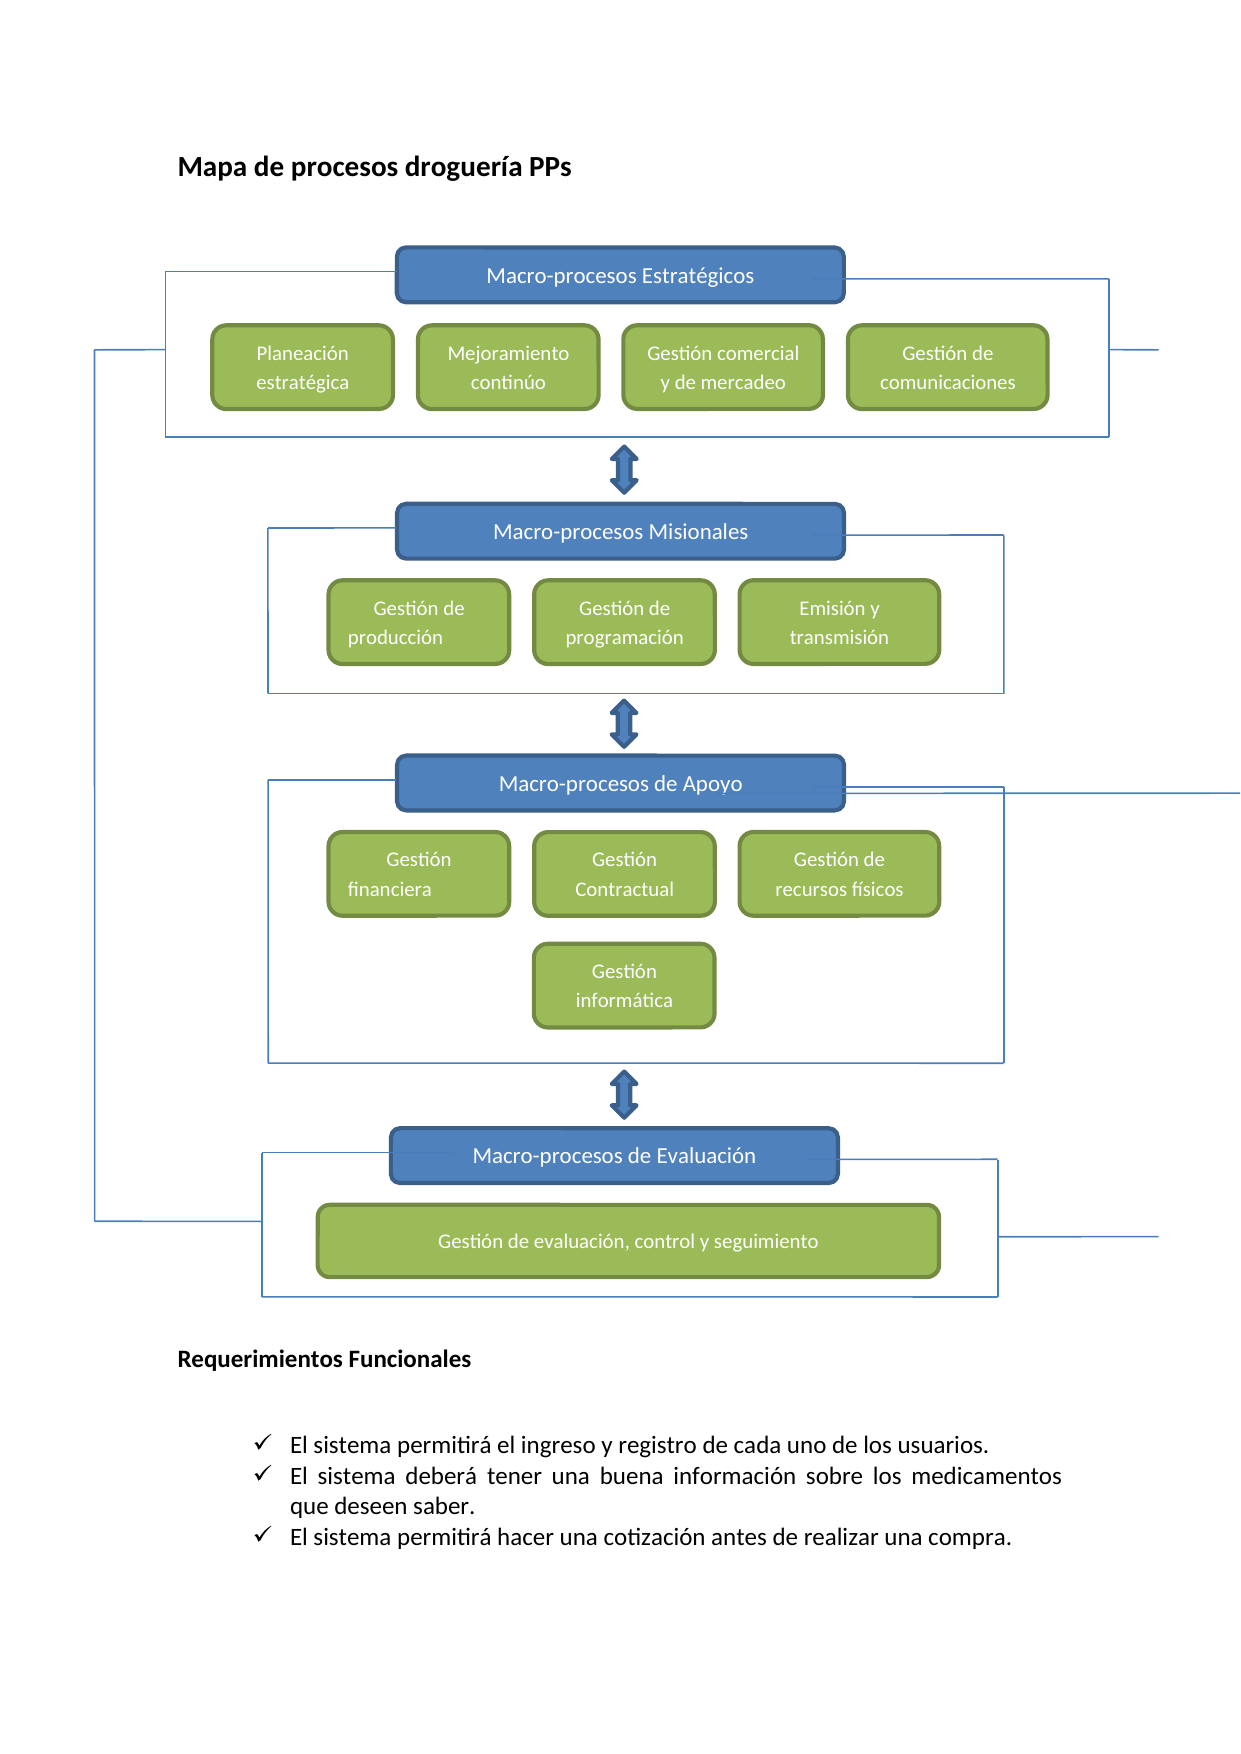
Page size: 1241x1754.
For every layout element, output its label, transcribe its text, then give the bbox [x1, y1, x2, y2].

text Mapa de procesos droguería PPs [177, 148, 1063, 183]
text Requerimientos Funcionales [177, 1343, 1063, 1373]
list El sistema permitirá hacer una cotización antes de realizar una compra. [252, 1521, 1063, 1551]
list El sistema deberá tener una buena información sobre los medicamentos que deseen saber. [252, 1460, 1063, 1521]
list El sistema permitirá el ingreso y registro de cada uno de los usuarios. [252, 1429, 1063, 1460]
